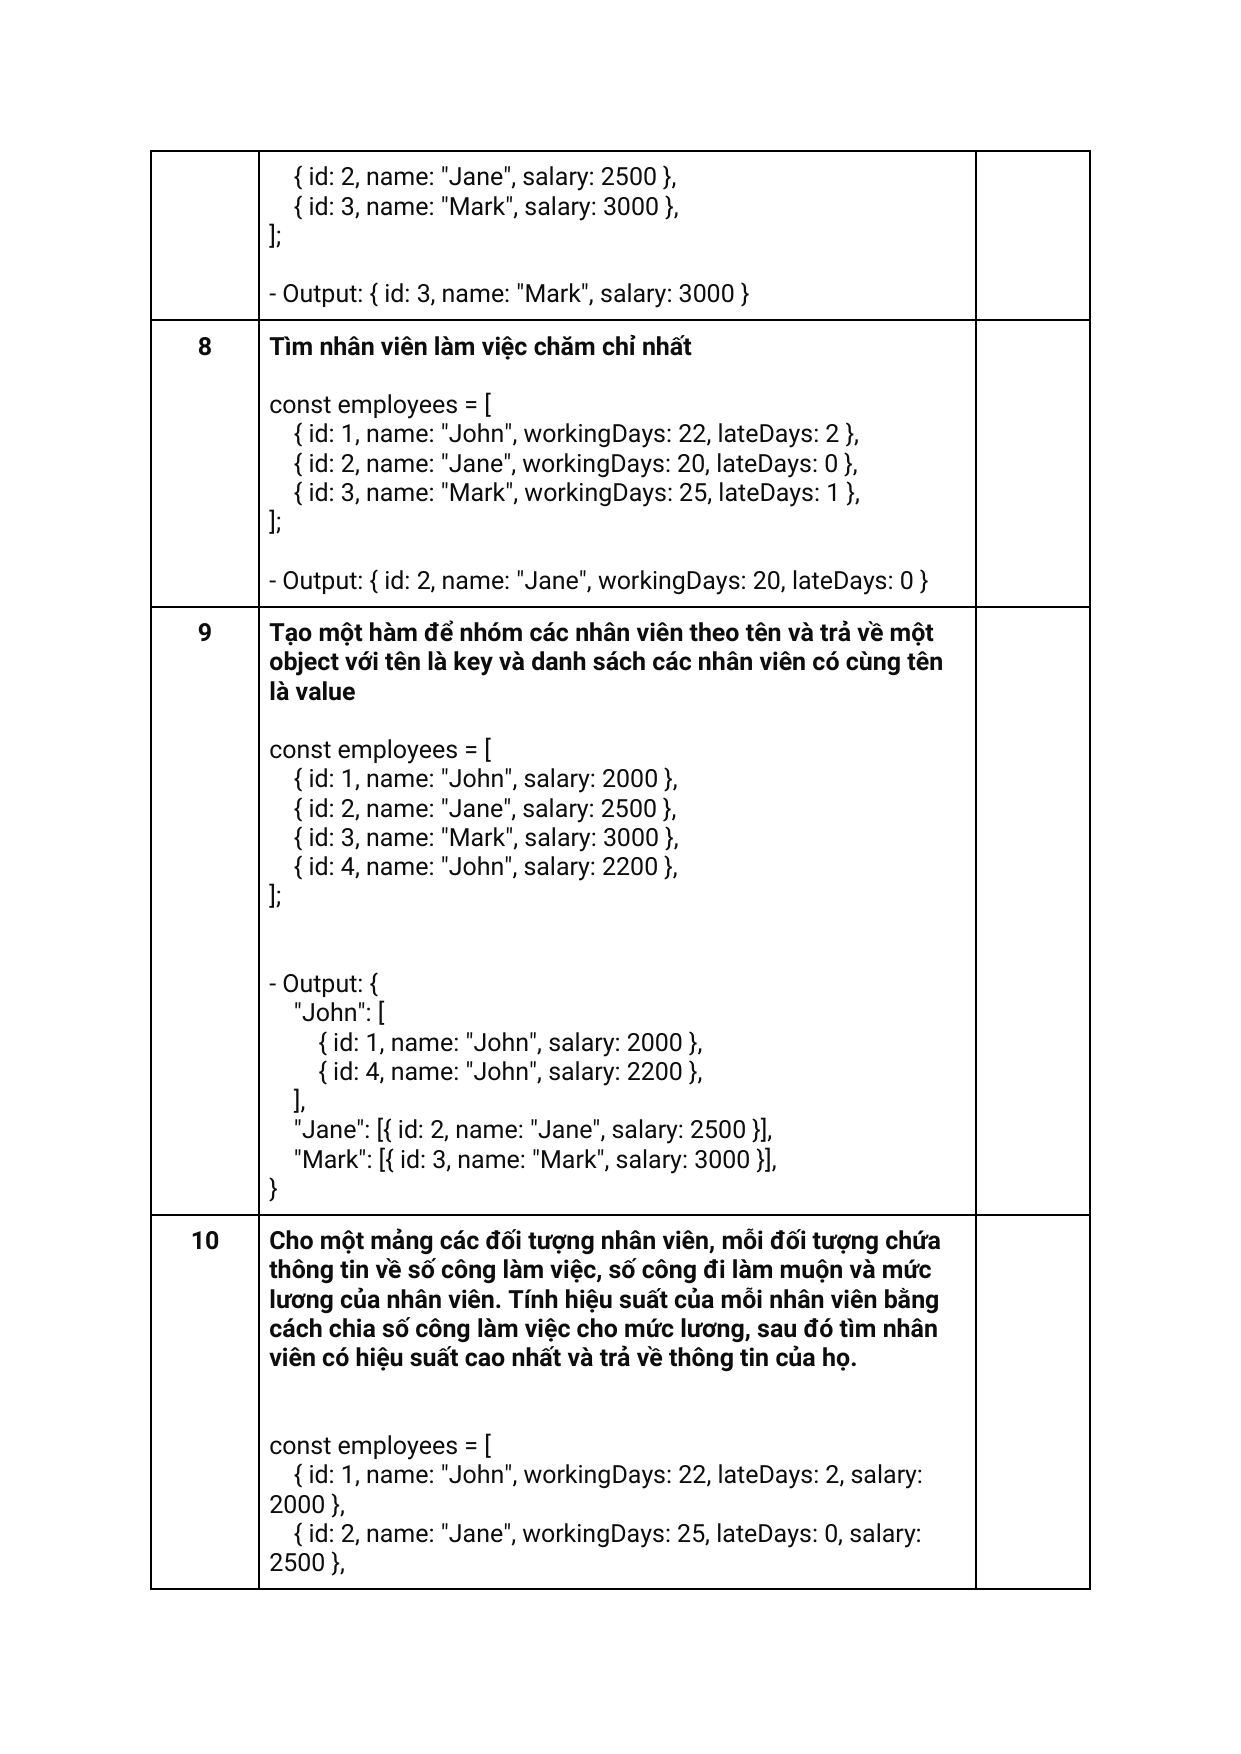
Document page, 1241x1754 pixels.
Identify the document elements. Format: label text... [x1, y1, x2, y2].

table_cell [977, 608, 1089, 1214]
table_cell Tạo một hàm để nhóm các nhân viên theo tên và trả về một object với tên là key và danh sách các nhân viên có cùng tên là value const employees = [ { id: 1, name: "John", salary: 2000 }, { id: 2, name: "Jane", salary: 2500 }, { id: 3, name: "Mark", salary: 3000 }, { id: 4, name: "John", salary: 2200 }, ]; - Output: { "John": [ { id: 1, name: "John", salary: 2000 }, { id: 4, name: "John", salary: 2200 }, ], "Jane": [{ id: 2, name: "Jane", salary: 2500 }], "Mark": [{ id: 3, name: "Mark", salary: 3000 }], } [260, 608, 975, 1214]
table_cell Tìm nhân viên làm việc chăm chỉ nhất const employees = [ { id: 1, name: "John", workingDays: 22, lateDays: 2 }, { id: 2, name: "Jane", workingDays: 20, lateDays: 0 }, { id: 3, name: "Mark", workingDays: 25, lateDays: 1 }, ]; - Output: { id: 2, name: "Jane", workingDays: 20, lateDays: 0 } [260, 321, 975, 606]
table_cell 10 [152, 1216, 258, 1588]
table_cell 8 [152, 321, 258, 606]
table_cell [260, 1216, 975, 1588]
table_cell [260, 152, 975, 319]
table_cell [977, 321, 1089, 606]
table_cell [977, 152, 1089, 319]
table_cell [977, 1216, 1089, 1588]
table_cell 7 [152, 152, 258, 319]
table_cell 9 [152, 608, 258, 1214]
